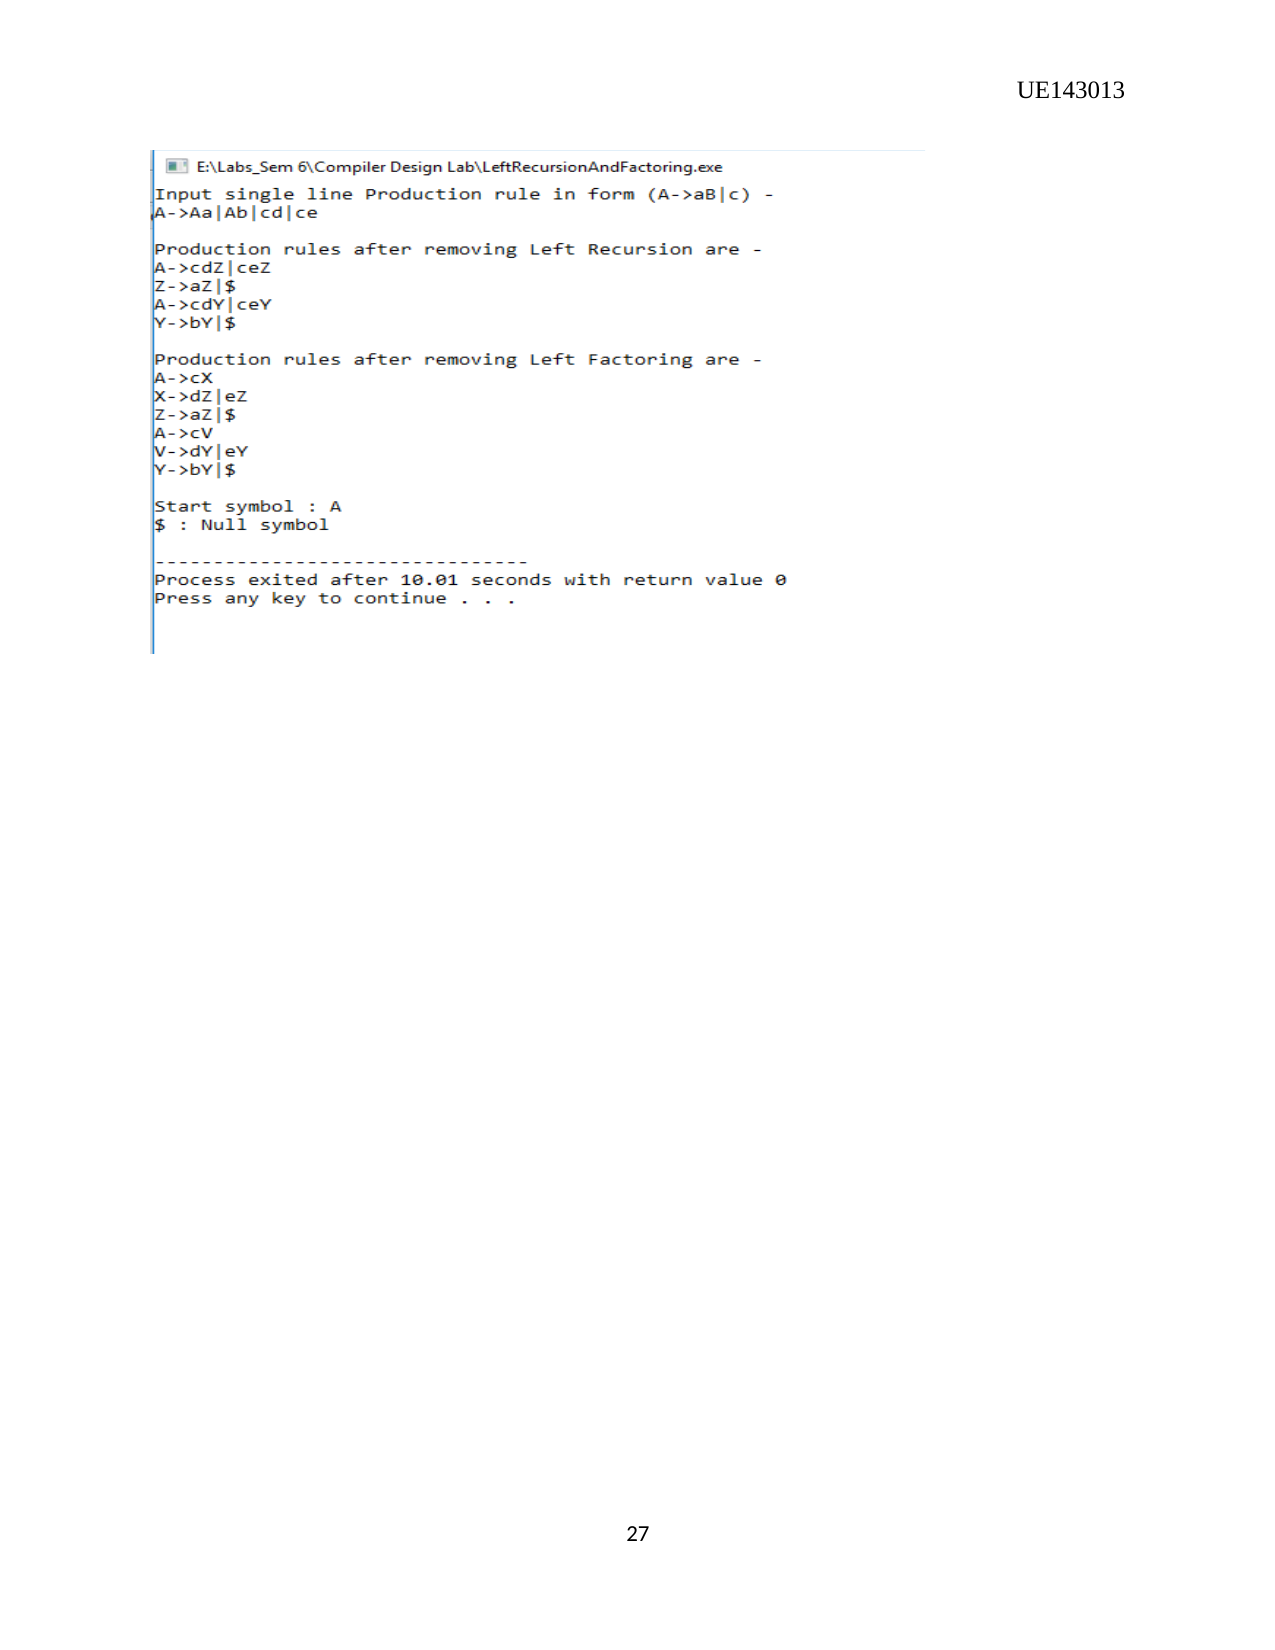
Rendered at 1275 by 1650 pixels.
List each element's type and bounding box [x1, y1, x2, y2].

picture [150, 150, 926, 654]
